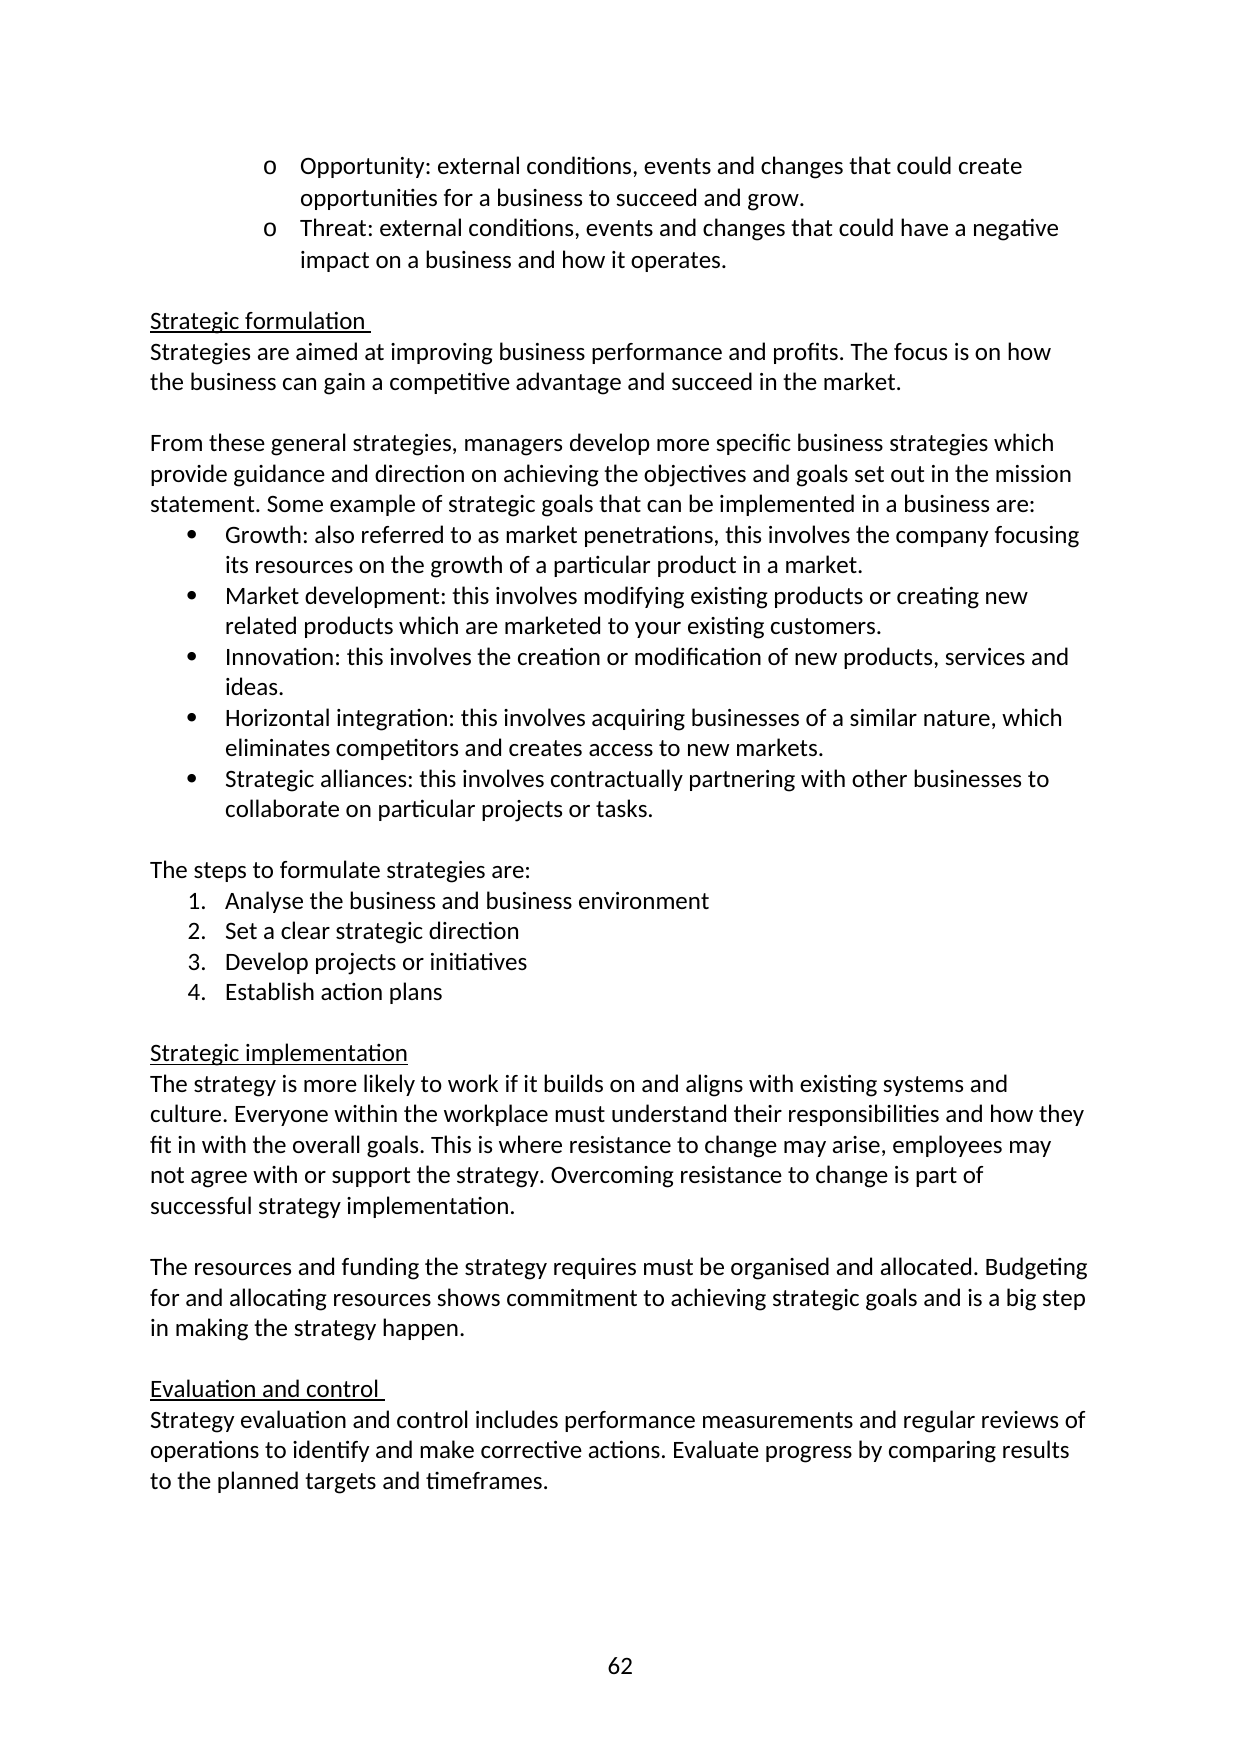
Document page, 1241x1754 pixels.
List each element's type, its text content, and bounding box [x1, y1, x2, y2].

list Analyse the business and business environment [187, 885, 1090, 916]
list Set a clear strategic direction [187, 916, 1090, 946]
list Develop projects or initiatives [187, 946, 1090, 977]
list Strategic alliances: this involves contractually partnering with other businesses to collaborate on particular projects or tasks. [187, 763, 1090, 824]
list Opportunity: external conditions, events and changes that could create opportunities for a business to succeed and grow. [262, 150, 1090, 212]
list Establish action plans [187, 977, 1090, 1007]
list Innovation: this involves the creation or modification of new products, services and ideas. [187, 641, 1090, 702]
list Horizontal integration: this involves acquiring businesses of a similar nature, which eliminates competitors and creates access to new markets. [187, 702, 1090, 763]
text Strategies are aimed at improving business performance and profits. The focus is on how the business can gain a competitive advantage and succeed in the market. [150, 336, 1090, 397]
list Market development: this involves modifying existing products or creating new related products which are marketed to your existing customers. [187, 580, 1090, 641]
text The resources and funding the strategy requires must be organised and allocated. Budgeting for and allocating resources shows commitment to achieving strategic goals and is a big step in making the strategy happen. [150, 1251, 1090, 1343]
text Strategy evaluation and control includes performance measurements and regular reviews of operations to identify and make corrective actions. Evaluate progress by comparing results to the planned targets and timeframes. [150, 1404, 1090, 1495]
text Evaluation and control [150, 1373, 1090, 1404]
text From these general strategies, managers develop more specific business strategies which provide guidance and direction on achieving the objectives and goals set out in the mission statement. Some example of strategic goals that can be implemented in a business are: [150, 427, 1090, 519]
text The steps to formulate strategies are: [150, 854, 1090, 885]
list Threat: external conditions, events and changes that could have a negative impact on a business and how it operates. [262, 212, 1090, 274]
text The strategy is more likely to work if it builds on and aligns with existing systems and culture. Everyone within the workplace must understand their responsibilities and how they fit in with the overall goals. This is where resistance to change may arise, employees may not agree with or support the strategy. Overcoming resistance to change is part of successful strategy implementation. [150, 1068, 1090, 1221]
list Growth: also referred to as market penetrations, this involves the company focusing its resources on the growth of a particular product in a market. [187, 519, 1090, 580]
text Strategic formulation [150, 305, 1090, 336]
text Strategic implementation [150, 1038, 1090, 1068]
